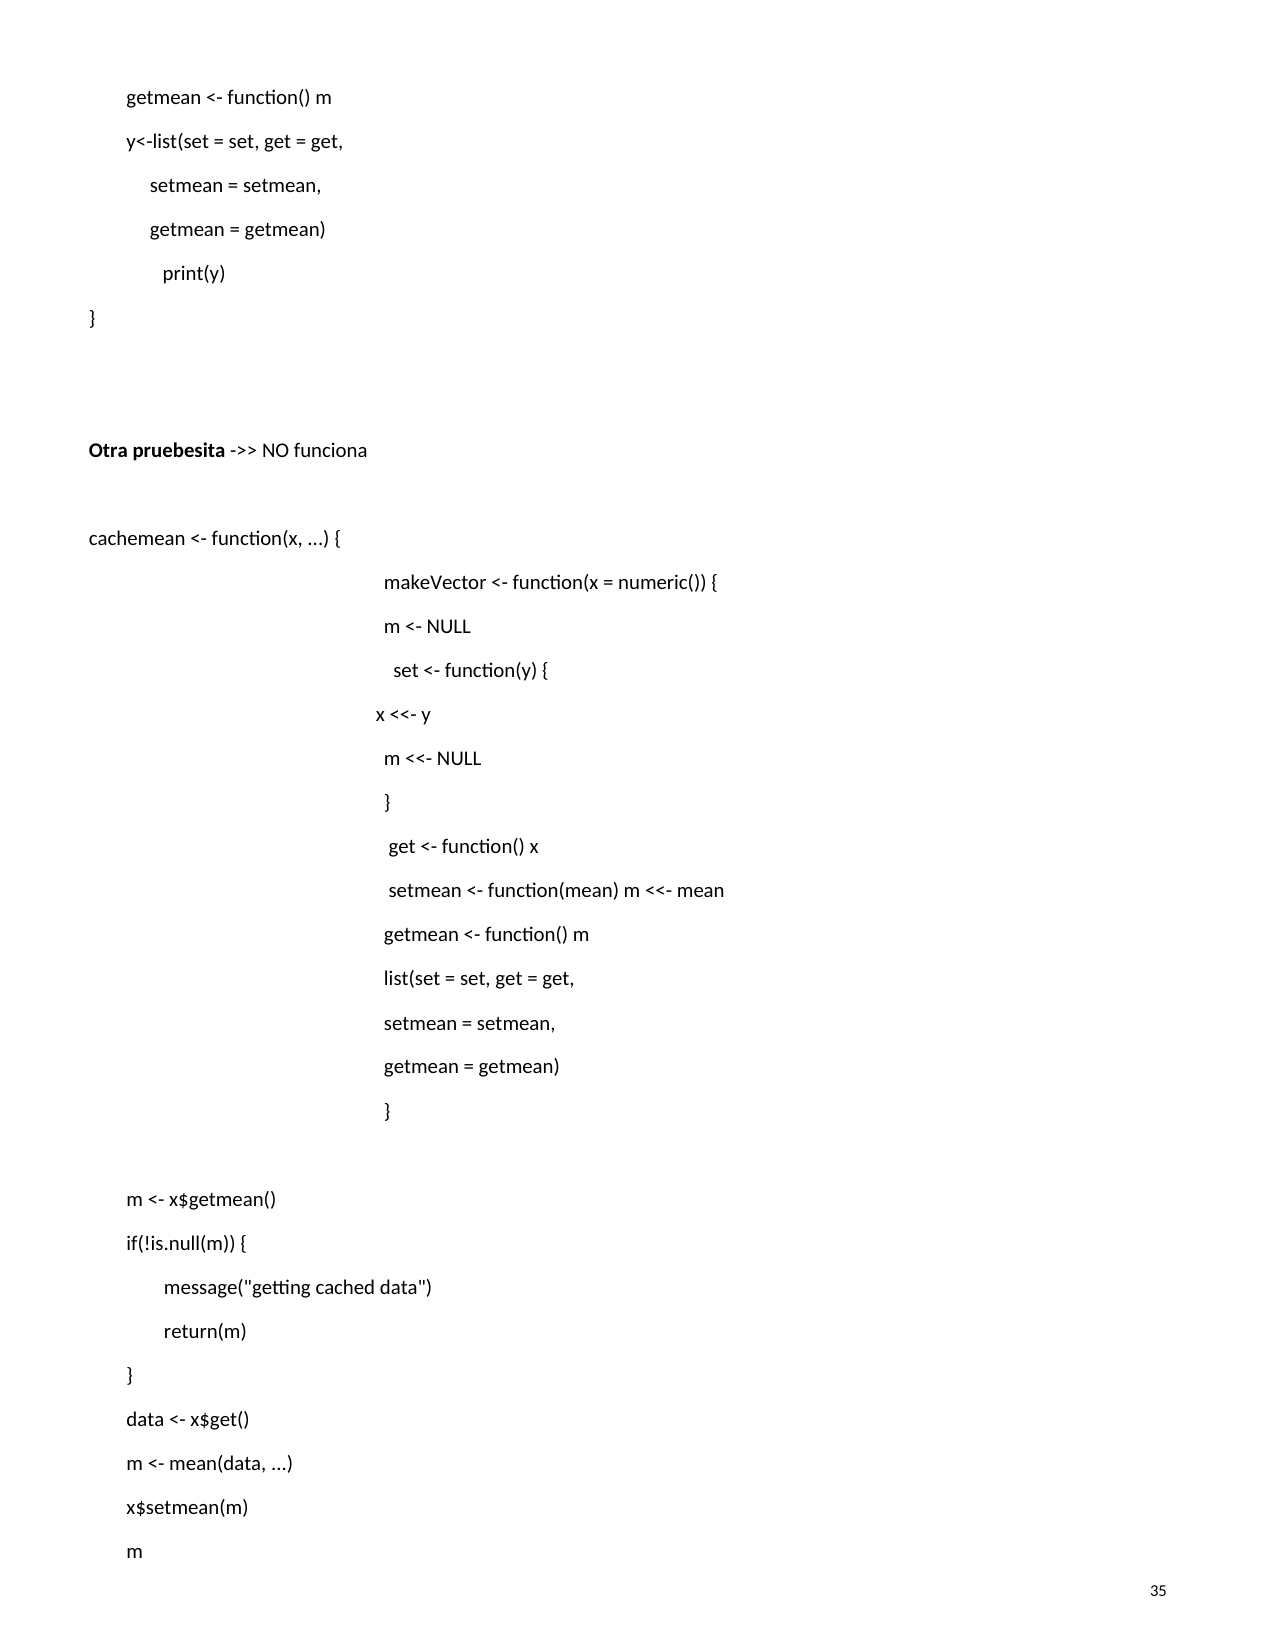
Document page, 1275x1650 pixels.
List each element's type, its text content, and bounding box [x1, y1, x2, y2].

text y<-list(set = set, get = get, [89, 128, 1167, 154]
text x$setmean(m) [89, 1494, 1167, 1520]
text getmean <- function() m [89, 922, 1167, 947]
text getmean = getmean) [89, 1054, 1167, 1079]
text getmean <- function() m [89, 84, 1167, 110]
text setmean = setmean, [89, 1010, 1167, 1035]
text x <<- y [89, 701, 1167, 727]
text setmean = setmean, [89, 172, 1167, 198]
text setmean <- function(mean) m <<- mean [89, 877, 1167, 903]
text Otra pruebesita ->> NO funciona [89, 437, 1167, 462]
text if(!is.null(m)) { [89, 1230, 1167, 1255]
text } [89, 305, 1167, 330]
text m <- mean(data, ...) [89, 1450, 1167, 1476]
text } [89, 789, 1167, 815]
text print(y) [89, 261, 1167, 286]
text cachemean <- function(x, ...) { [89, 525, 1167, 550]
text data <- x$get() [89, 1406, 1167, 1432]
text list(set = set, get = get, [89, 966, 1167, 991]
text m [89, 1538, 1167, 1564]
text m <- NULL [89, 613, 1167, 638]
text return(m) [89, 1318, 1167, 1343]
text set <- function(y) { [89, 657, 1167, 683]
text m <- x$getmean() [89, 1186, 1167, 1211]
text } [310, 1098, 1167, 1123]
text getmean = getmean) [89, 217, 1167, 242]
text } [89, 1362, 1167, 1388]
text makeVector <- function(x = numeric()) { [89, 569, 1167, 594]
text m <<- NULL [89, 745, 1167, 771]
text message("getting cached data") [89, 1274, 1167, 1299]
text get <- function() x [89, 833, 1167, 859]
